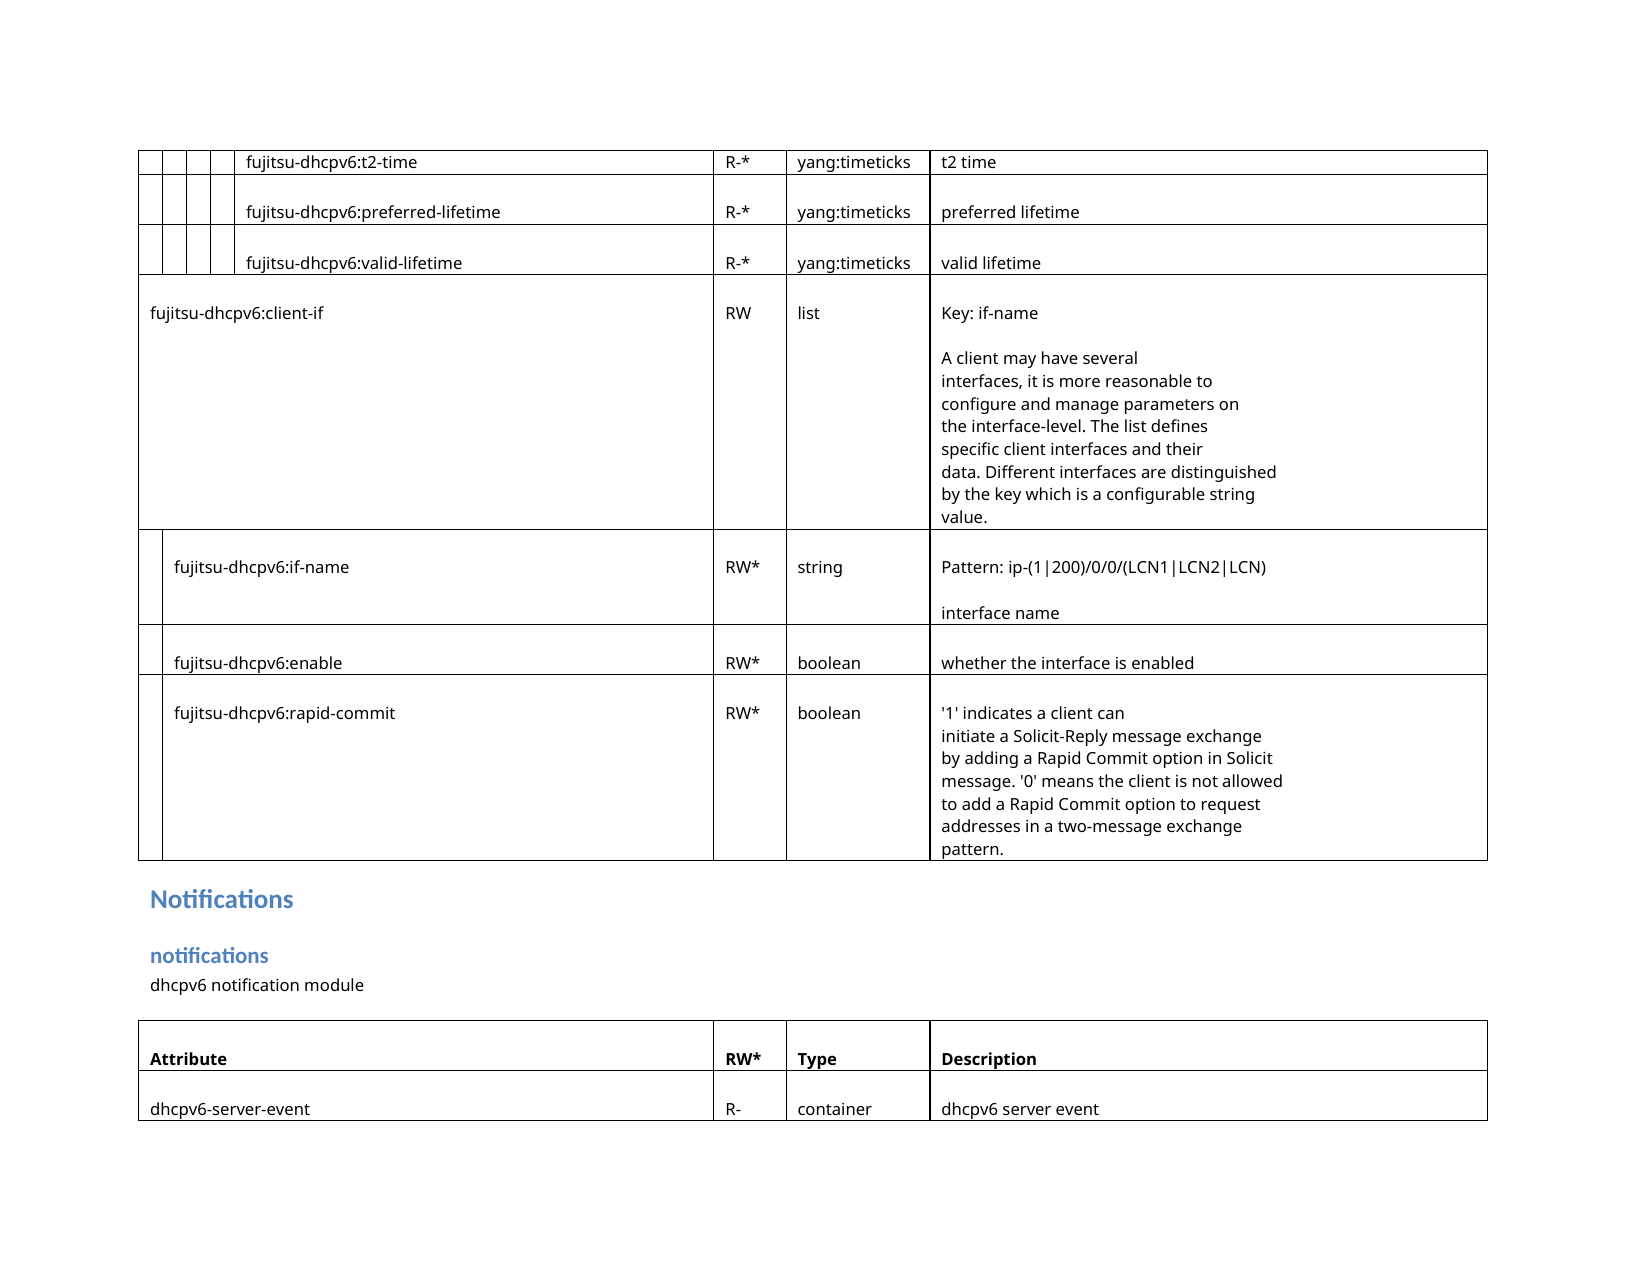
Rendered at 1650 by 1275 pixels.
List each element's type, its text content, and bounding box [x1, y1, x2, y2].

table_cell boolean [787, 675, 929, 860]
table_cell [211, 225, 234, 274]
table_cell yang:timeticks [787, 175, 929, 224]
table_cell fujitsu-dhcpv6:client-if [139, 275, 713, 528]
table_cell [187, 175, 210, 224]
table_cell RW* [714, 625, 786, 674]
text dhcpv6 notification module [150, 973, 1500, 996]
table_cell R-* [714, 225, 786, 274]
table_cell [139, 225, 162, 274]
table_cell [187, 151, 210, 174]
table_cell container [787, 1071, 929, 1120]
table_header Attribute [139, 1021, 713, 1070]
table_cell [139, 675, 162, 860]
table_cell R-* [714, 151, 786, 174]
table_cell preferred lifetime [931, 175, 1487, 224]
table_cell yang:timeticks [787, 151, 929, 174]
table_cell [211, 151, 234, 174]
subtitle Notifications [150, 882, 1500, 915]
table_cell R-* [714, 175, 786, 224]
table_cell [163, 225, 186, 274]
table_header Description [931, 1021, 1487, 1070]
table_cell fujitsu-dhcpv6:rapid-commit [163, 675, 713, 860]
table_cell fujitsu-dhcpv6:enable [163, 625, 713, 674]
subtitle notifications [150, 941, 1500, 969]
table_cell dhcpv6 server event [931, 1071, 1487, 1120]
table_cell RW* [714, 530, 786, 624]
table_cell RW* [714, 675, 786, 860]
table_cell R- [714, 1071, 786, 1120]
table_cell [139, 625, 162, 674]
table_cell t2 time [931, 151, 1487, 174]
table_header Type [787, 1021, 929, 1070]
table_cell yang:timeticks [787, 225, 929, 274]
table_cell [163, 175, 186, 224]
table_cell string [787, 530, 929, 624]
table_cell Pattern: ip-(1|200)/0/0/(LCN1|LCN2|LCN) interface name [931, 530, 1487, 624]
table_cell [211, 175, 234, 224]
table_cell [139, 151, 162, 174]
table_header RW* [714, 1021, 786, 1070]
table_cell dhcpv6-server-event [139, 1071, 713, 1120]
table_cell [139, 530, 162, 624]
table_cell '1' indicates a client can initiate a Solicit-Reply message exchange by adding a Rapid Commit option in Solicit message. '0' means the client is not allowed to add a Rapid Commit option to request addresses in a two-message exchange pattern. [931, 675, 1487, 860]
table_cell fujitsu-dhcpv6:preferred-lifetime [235, 175, 713, 224]
table_cell valid lifetime [931, 225, 1487, 274]
table_cell boolean [787, 625, 929, 674]
table_cell whether the interface is enabled [931, 625, 1487, 674]
table_cell RW [714, 275, 786, 528]
table_cell fujitsu-dhcpv6:valid-lifetime [235, 225, 713, 274]
table_cell [163, 151, 186, 174]
table_cell Key: if-name A client may have several interfaces, it is more reasonable to configure and manage parameters on the interface-level. The list defines specific client interfaces and their data. Different interfaces are distinguished by the key which is a configurable string value. [931, 275, 1487, 528]
table_cell [187, 225, 210, 274]
table_cell fujitsu-dhcpv6:if-name [163, 530, 713, 624]
table_cell list [787, 275, 929, 528]
table_cell [139, 175, 162, 224]
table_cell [235, 151, 713, 174]
